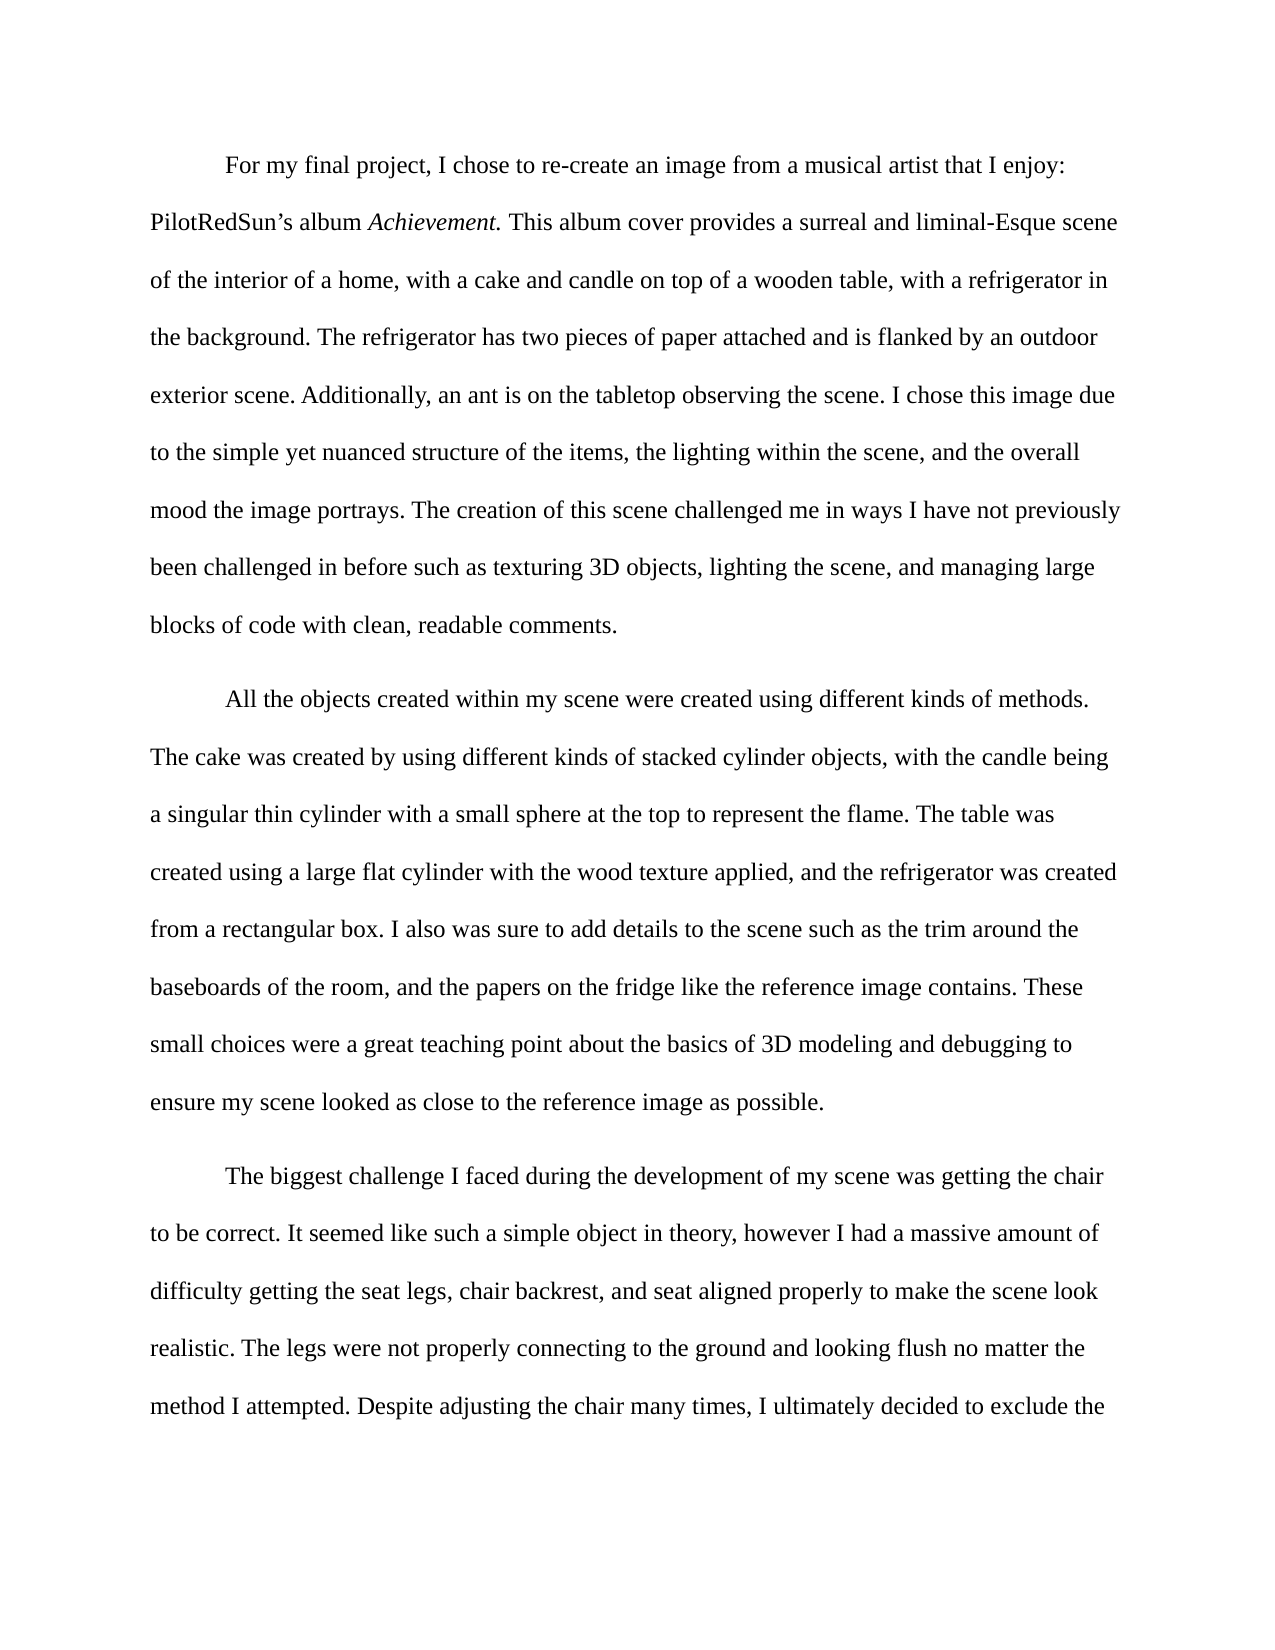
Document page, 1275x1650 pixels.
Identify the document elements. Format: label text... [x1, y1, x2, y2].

text For my final project, I chose to re-create an image from a musical artist that I enjoy: PilotRedSun’s album Achievement. This album cover provides a surreal and liminal-Esque scene of the interior of a home, with a cake and candle on top of a wooden table, with a refrigerator in the background. The refrigerator has two pieces of paper attached and is flanked by an outdoor exterior scene. Additionally, an ant is on the tabletop observing the scene. I chose this image due to the simple yet nuanced structure of the items, the lighting within the scene, and the overall mood the image portrays. The creation of this scene challenged me in ways I have not previously been challenged in before such as texturing 3D objects, lighting the scene, and managing large blocks of code with clean, readable comments. [150, 150, 1125, 639]
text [150, 1161, 1125, 1419]
text All the objects created within my scene were created using different kinds of methods. The cake was created by using different kinds of stacked cylinder objects, with the candle being a singular thin cylinder with a small sphere at the top to represent the flame. The table was created using a large flat cylinder with the wood texture applied, and the refrigerator was created from a rectangular box. I also was sure to add details to the scene such as the trim around the baseboards of the room, and the papers on the fridge like the reference image contains. These small choices were a great teaching point about the basics of 3D modeling and debugging to ensure my scene looked as close to the reference image as possible. [150, 684, 1125, 1115]
